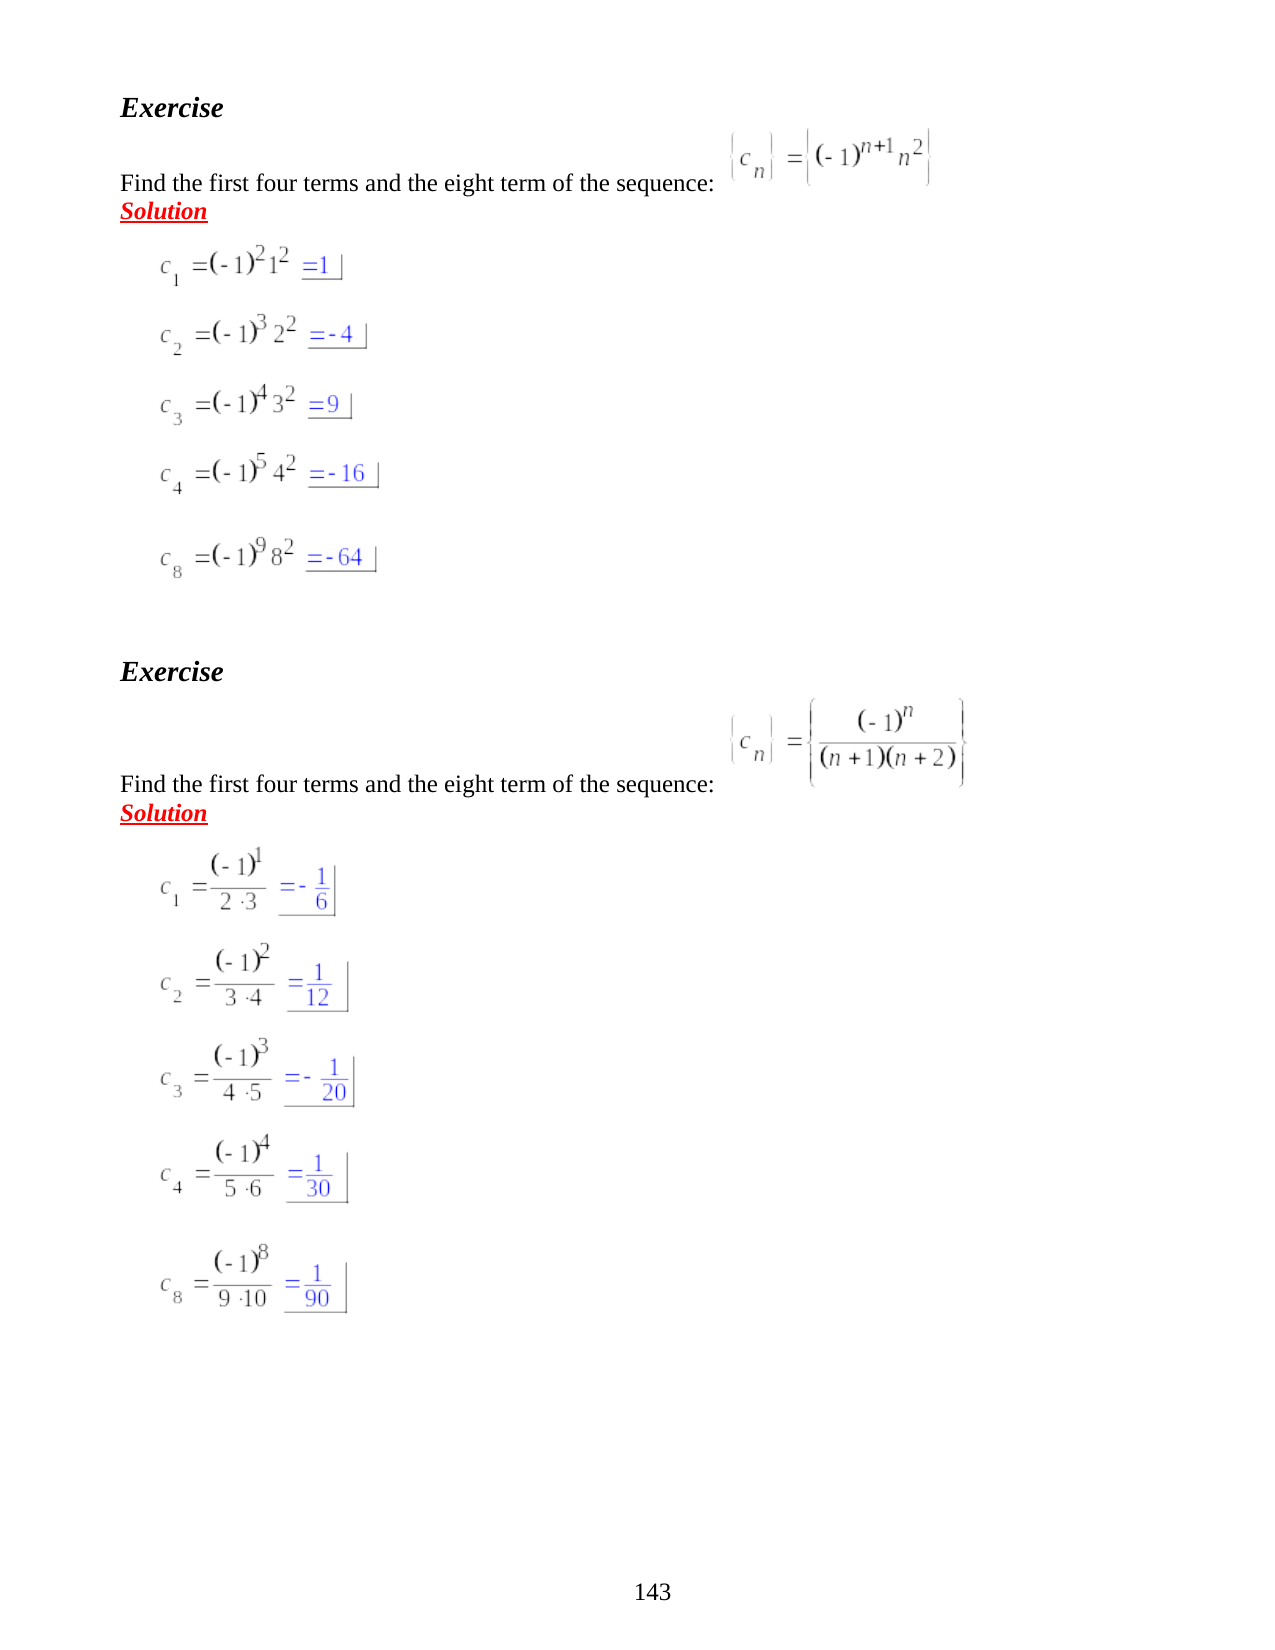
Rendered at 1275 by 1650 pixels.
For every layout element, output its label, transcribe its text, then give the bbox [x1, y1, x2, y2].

text Exercise [120, 90, 1185, 123]
text Solution [120, 798, 1185, 827]
text Exercise [120, 654, 1185, 688]
text Find the first four terms and the eight term of the sequence: [120, 693, 1185, 798]
text Find the first four terms and the eight term of the sequence: [120, 128, 1185, 196]
text Solution [120, 196, 1185, 225]
